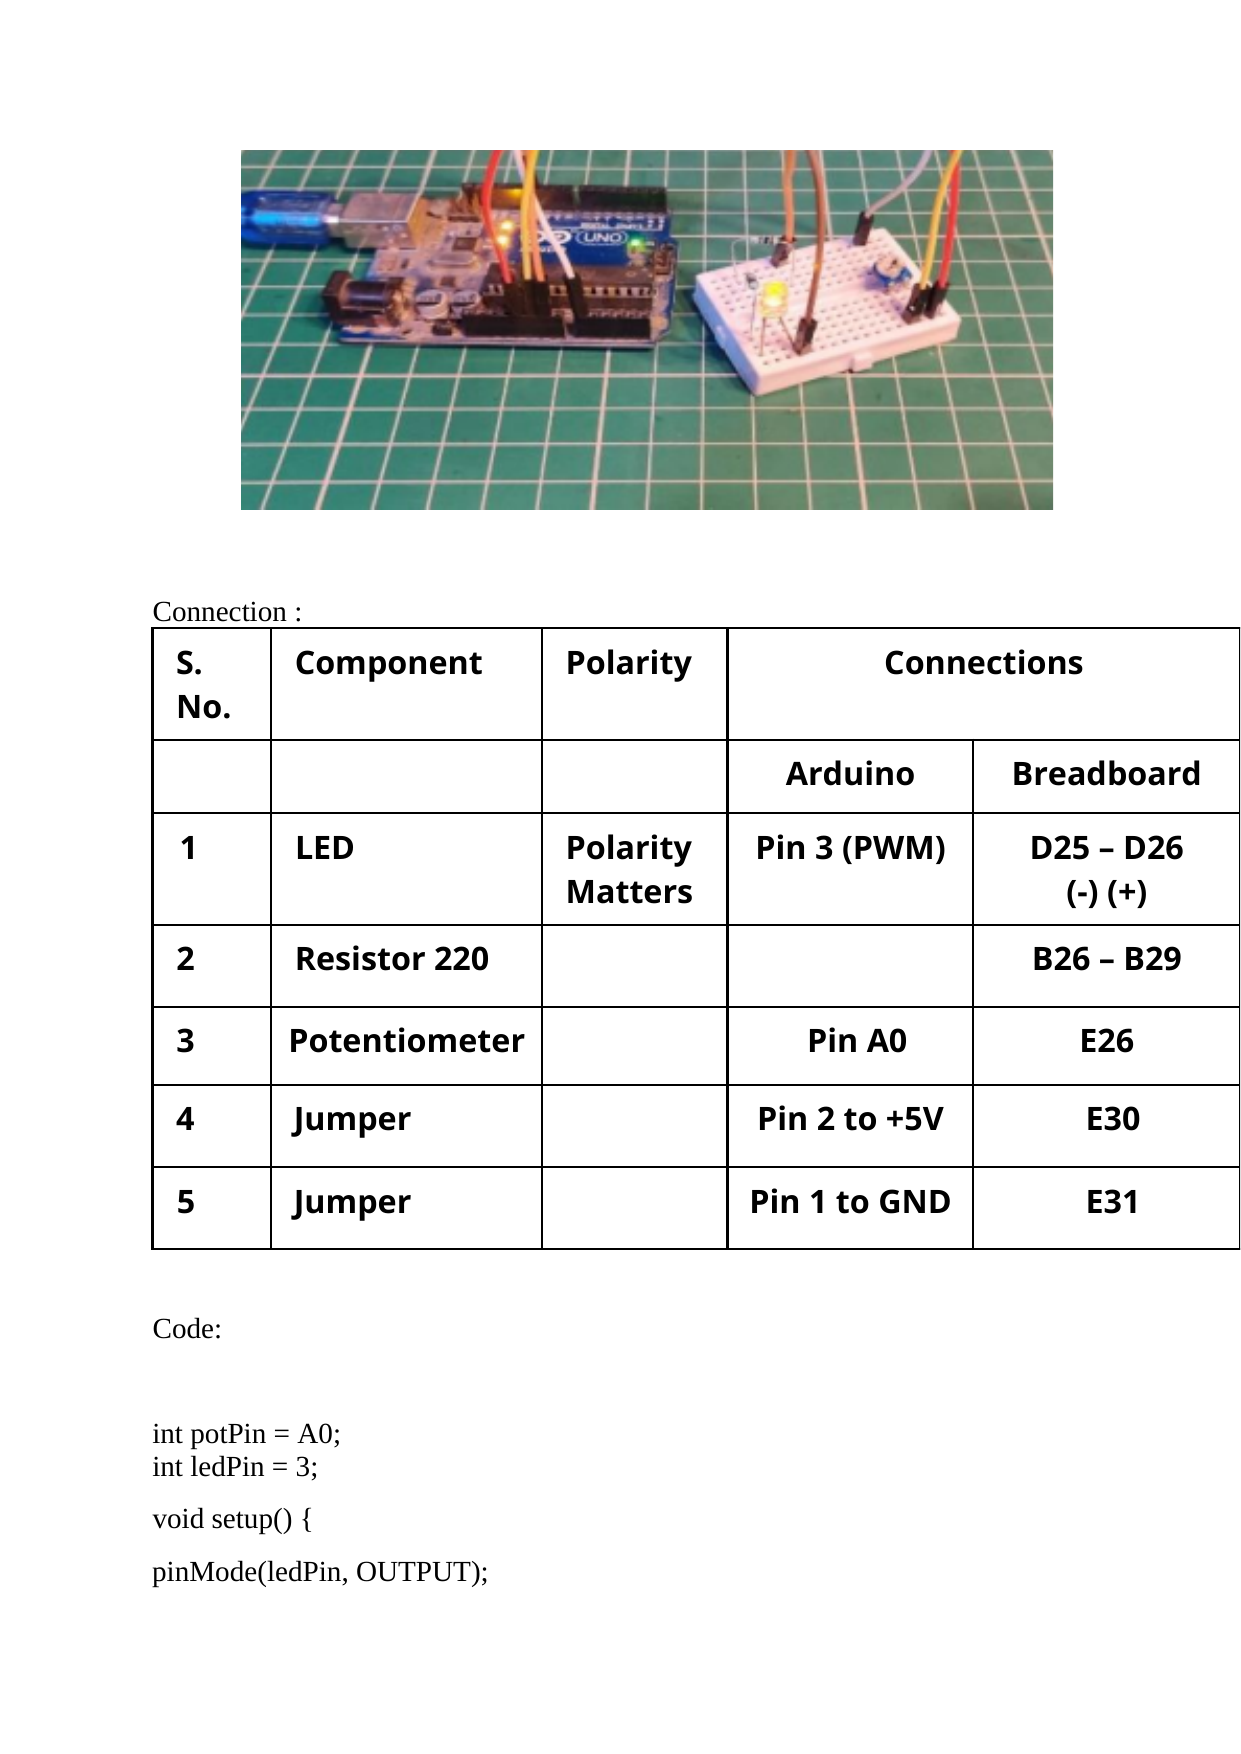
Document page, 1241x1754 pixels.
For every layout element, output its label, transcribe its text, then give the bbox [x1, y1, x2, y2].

table_header S. No. [154, 629, 270, 738]
table_cell Pin 1 to GND [729, 1168, 972, 1248]
table_cell 4 [154, 1086, 270, 1166]
picture [241, 150, 1054, 510]
text pinMode(ledPin, OUTPUT); [152, 1554, 1090, 1587]
table_cell Resistor 220 [272, 926, 541, 1006]
table_cell 2 [154, 926, 270, 1006]
table_cell Pin 3 (PWM) [729, 814, 972, 923]
table_header Connections [729, 629, 1239, 738]
table_cell Potentiometer [272, 1008, 541, 1084]
text int potPin = A0; [152, 1416, 1090, 1449]
table_cell Polarity Matters [543, 814, 726, 923]
table_cell [543, 741, 726, 812]
table_cell E30 [974, 1086, 1239, 1166]
table_cell [543, 1168, 726, 1248]
table_header Polarity [543, 629, 726, 738]
text void setup() { [152, 1501, 1090, 1535]
table_cell Jumper [272, 1086, 541, 1166]
table_cell Pin A0 [729, 1008, 972, 1084]
table_cell B26 – B29 [974, 926, 1239, 1006]
table_cell Pin 2 to +5V [729, 1086, 972, 1166]
table_cell 3 [154, 1008, 270, 1084]
table_cell E31 [974, 1168, 1239, 1248]
table_cell E26 [974, 1008, 1239, 1084]
table_cell D25 – D26 (-) (+) [974, 814, 1239, 923]
table_cell [272, 741, 541, 812]
table_cell 1 [154, 814, 270, 923]
table_cell [543, 1008, 726, 1084]
table_cell [543, 1086, 726, 1166]
text int ledPin = 3; [152, 1449, 1090, 1483]
table_cell [543, 926, 726, 1006]
table_cell Breadboard [974, 741, 1239, 812]
table_cell Jumper [272, 1168, 541, 1248]
table_cell Arduino [729, 741, 972, 812]
table_cell 5 [154, 1168, 270, 1248]
table_header Component [272, 629, 541, 738]
table_cell LED [272, 814, 541, 923]
table_cell [154, 741, 270, 812]
text Code: [152, 1311, 1090, 1344]
table_cell [729, 926, 972, 1006]
